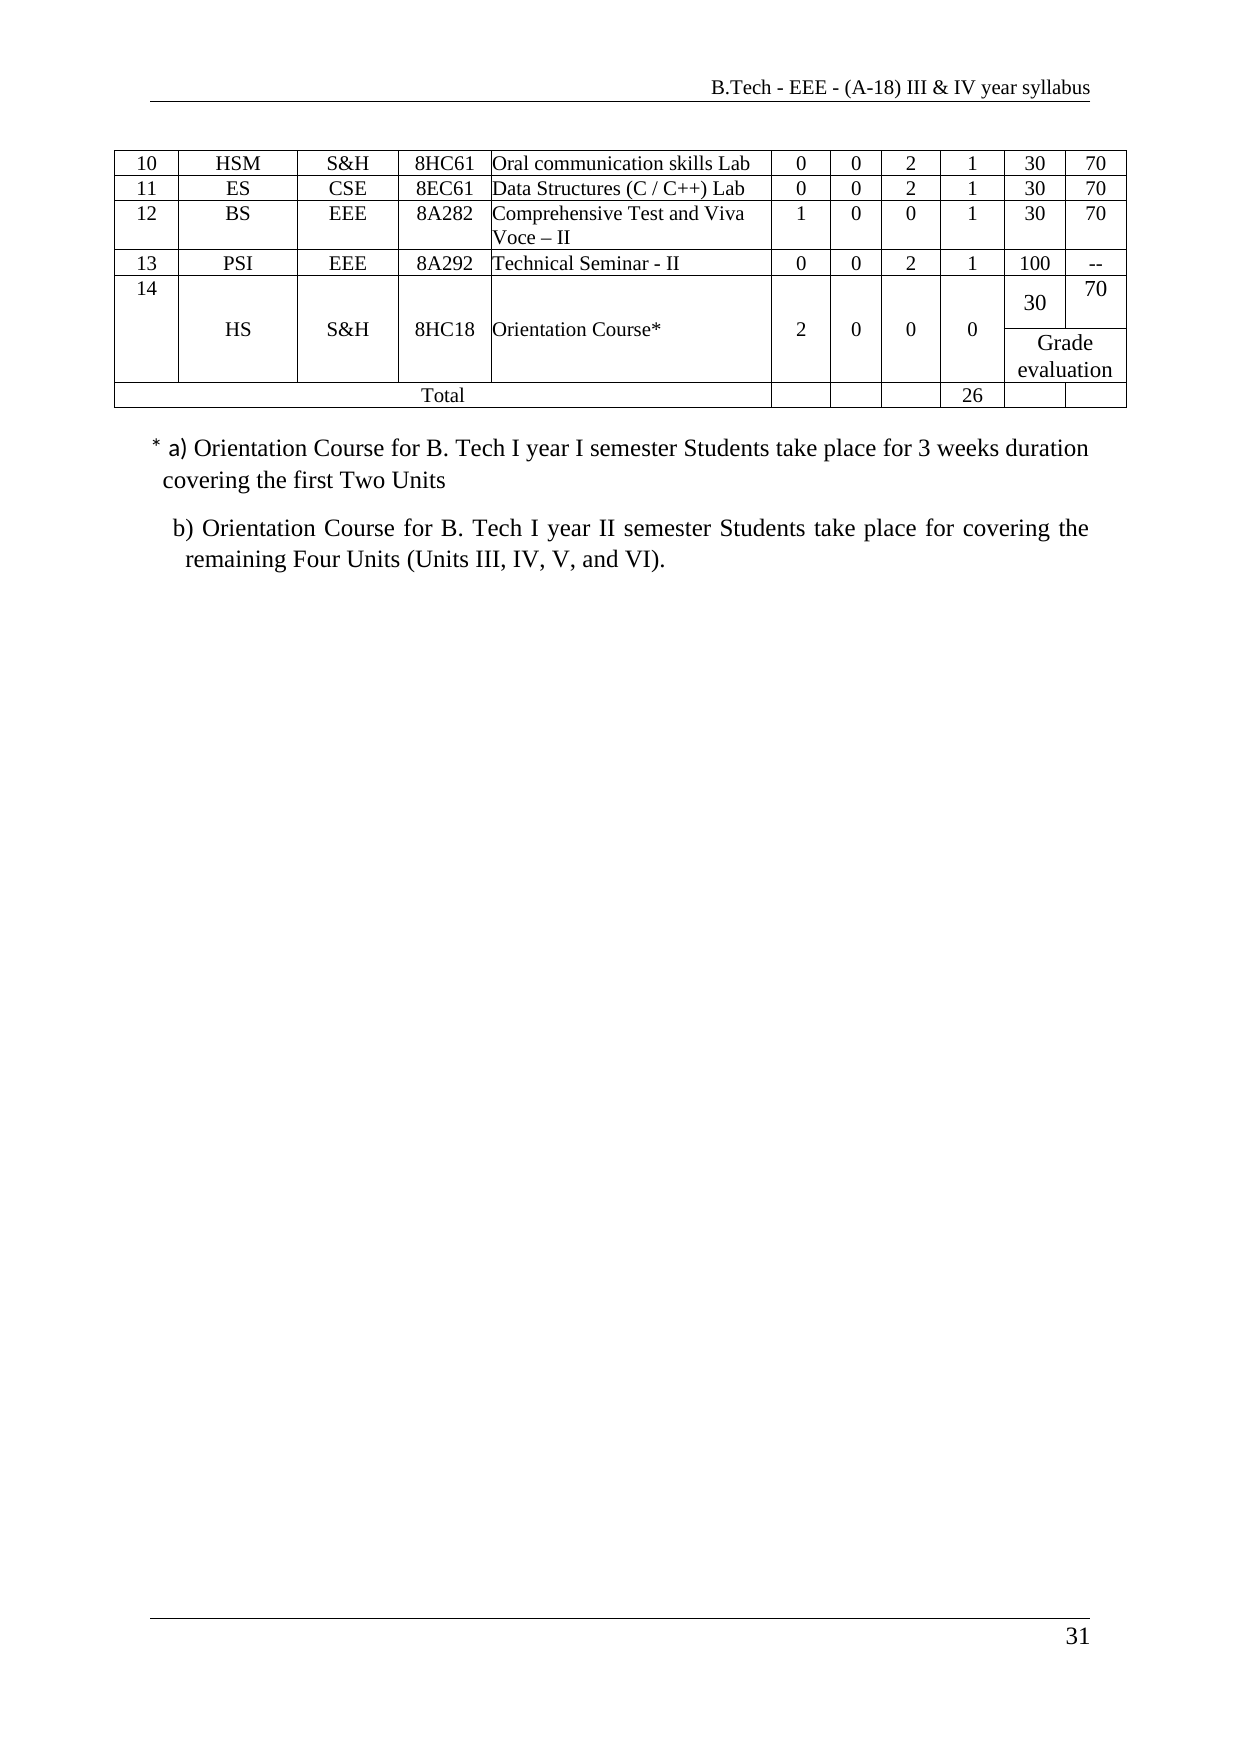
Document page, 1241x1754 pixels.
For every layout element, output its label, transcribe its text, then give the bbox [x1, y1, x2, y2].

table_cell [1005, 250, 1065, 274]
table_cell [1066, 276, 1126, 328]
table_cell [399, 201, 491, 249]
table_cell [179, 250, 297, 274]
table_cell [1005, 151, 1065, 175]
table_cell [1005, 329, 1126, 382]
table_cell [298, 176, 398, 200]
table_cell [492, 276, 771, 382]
text * a) Orientation Course for B. Tech I year I semester Students take place for 3 weeks duration covering the first Two Units [150, 432, 1090, 494]
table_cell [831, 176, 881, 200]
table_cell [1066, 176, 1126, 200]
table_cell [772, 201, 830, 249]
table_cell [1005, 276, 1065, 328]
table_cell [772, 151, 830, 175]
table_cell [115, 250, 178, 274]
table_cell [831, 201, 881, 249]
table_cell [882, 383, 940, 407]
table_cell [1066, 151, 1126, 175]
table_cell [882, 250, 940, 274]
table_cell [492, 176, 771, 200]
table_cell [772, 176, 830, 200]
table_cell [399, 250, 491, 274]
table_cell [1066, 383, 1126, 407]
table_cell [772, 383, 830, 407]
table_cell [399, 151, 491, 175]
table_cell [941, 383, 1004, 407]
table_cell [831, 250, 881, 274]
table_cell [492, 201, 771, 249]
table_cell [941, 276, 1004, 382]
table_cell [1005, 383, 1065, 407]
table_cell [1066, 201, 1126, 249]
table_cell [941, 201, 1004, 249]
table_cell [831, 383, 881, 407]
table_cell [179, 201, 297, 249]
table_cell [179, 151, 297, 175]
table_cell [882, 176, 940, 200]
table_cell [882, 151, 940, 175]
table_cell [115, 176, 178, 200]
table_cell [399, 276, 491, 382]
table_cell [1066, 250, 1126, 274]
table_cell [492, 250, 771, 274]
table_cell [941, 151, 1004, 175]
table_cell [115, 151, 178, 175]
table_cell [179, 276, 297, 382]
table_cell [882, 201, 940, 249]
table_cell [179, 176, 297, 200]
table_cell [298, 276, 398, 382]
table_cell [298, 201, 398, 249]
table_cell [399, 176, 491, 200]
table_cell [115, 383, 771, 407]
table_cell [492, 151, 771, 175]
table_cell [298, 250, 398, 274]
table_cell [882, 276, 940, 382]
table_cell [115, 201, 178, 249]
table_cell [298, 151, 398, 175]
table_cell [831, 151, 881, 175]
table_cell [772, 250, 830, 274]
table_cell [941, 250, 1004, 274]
text b) Orientation Course for B. Tech I year II semester Students take place for covering the remaining Four Units (Units III, IV, V, and VI). [173, 513, 1090, 572]
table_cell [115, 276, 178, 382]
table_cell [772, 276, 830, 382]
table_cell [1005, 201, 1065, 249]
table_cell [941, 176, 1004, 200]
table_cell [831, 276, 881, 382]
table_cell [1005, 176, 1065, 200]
